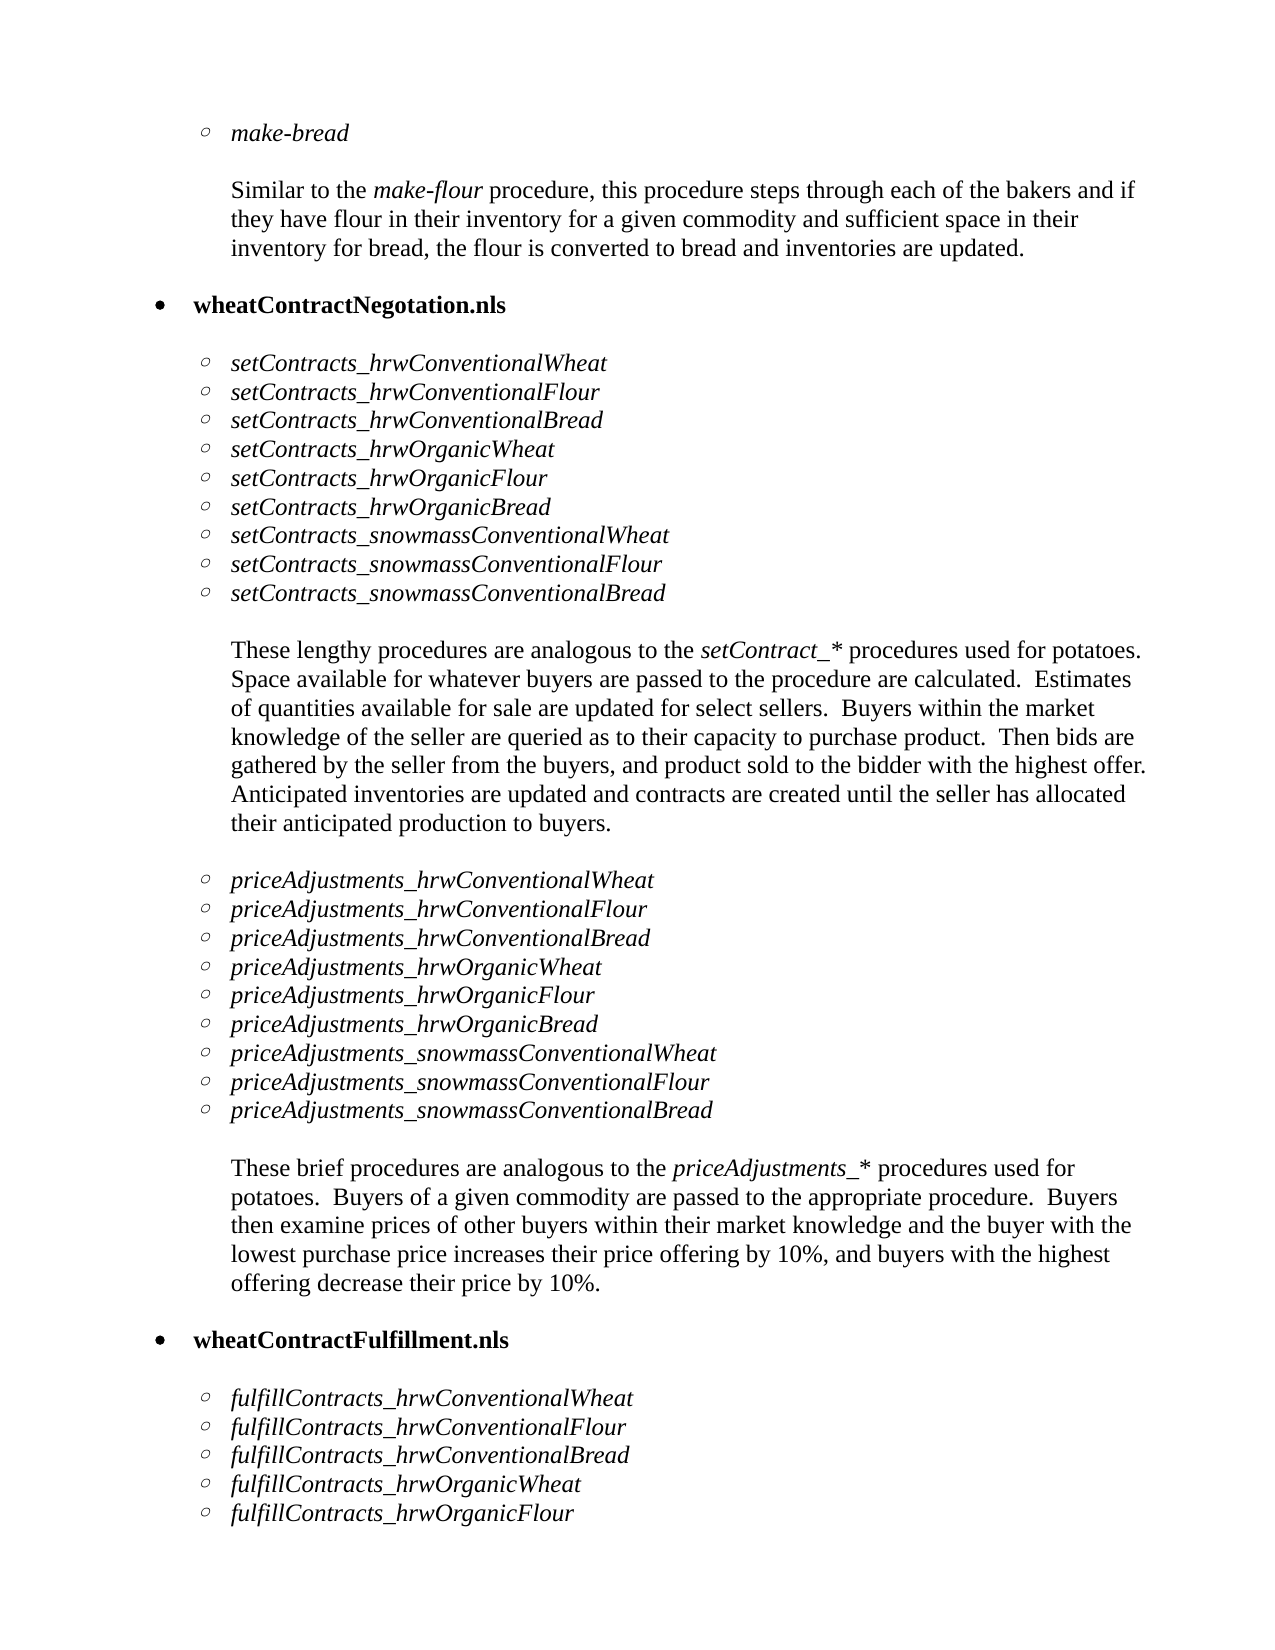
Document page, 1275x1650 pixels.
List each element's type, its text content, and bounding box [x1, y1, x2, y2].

list priceAdjustments_snowmassConventionalWheat [193, 1038, 1157, 1067]
list priceAdjustments_hrwConventionalWheat [193, 866, 1157, 894]
text These lengthy procedures are analogous to the setContract_* procedures used for potatoes. Space available for whatever buyers are passed to the procedure are calculated. Estimates of quantities available for sale are updated for select sellers. Buyers within the market knowledge of the seller are queried as to their capacity to purchase product. Then bids are gathered by the seller from the buyers, and product sold to the bidder with the highest offer. Anticipated inventories are updated and contracts are created until the seller has allocated their anticipated production to buyers. [231, 636, 1157, 837]
list setContracts_hrwOrganicBread [193, 492, 1157, 521]
list fulfillContracts_hrwOrganicWheat [193, 1469, 1157, 1498]
list fulfillContracts_hrwConventionalBread [193, 1441, 1157, 1469]
list make-bread [193, 118, 1157, 147]
list wheatContractFulfillment.nls [156, 1326, 1157, 1354]
list setContracts_hrwConventionalWheat [193, 348, 1157, 377]
list priceAdjustments_snowmassConventionalFlour [193, 1067, 1157, 1096]
list setContracts_hrwOrganicFlour [193, 463, 1157, 492]
list setContracts_hrwOrganicWheat [193, 434, 1157, 463]
list wheatContractNegotation.nls [156, 291, 1157, 319]
list setContracts_snowmassConventionalBread [193, 578, 1157, 607]
list setContracts_hrwConventionalFlour [193, 377, 1157, 406]
list priceAdjustments_hrwOrganicWheat [193, 952, 1157, 981]
list priceAdjustments_snowmassConventionalBread [193, 1096, 1157, 1124]
list priceAdjustments_hrwConventionalFlour [193, 894, 1157, 923]
list fulfillContracts_hrwOrganicFlour [193, 1498, 1157, 1527]
list setContracts_snowmassConventionalFlour [193, 549, 1157, 578]
list priceAdjustments_hrwOrganicBread [193, 1009, 1157, 1038]
list fulfillContracts_hrwConventionalWheat [193, 1383, 1157, 1412]
list priceAdjustments_hrwConventionalBread [193, 923, 1157, 952]
list priceAdjustments_hrwOrganicFlour [193, 981, 1157, 1009]
list setContracts_hrwConventionalBread [193, 406, 1157, 434]
text Similar to the make-flour procedure, this procedure steps through each of the bakers and if they have flour in their inventory for a given commodity and sufficient space in their inventory for bread, the flour is converted to bread and inventories are updated. [231, 176, 1157, 262]
list setContracts_snowmassConventionalWheat [193, 521, 1157, 549]
list fulfillContracts_hrwConventionalFlour [193, 1412, 1157, 1441]
